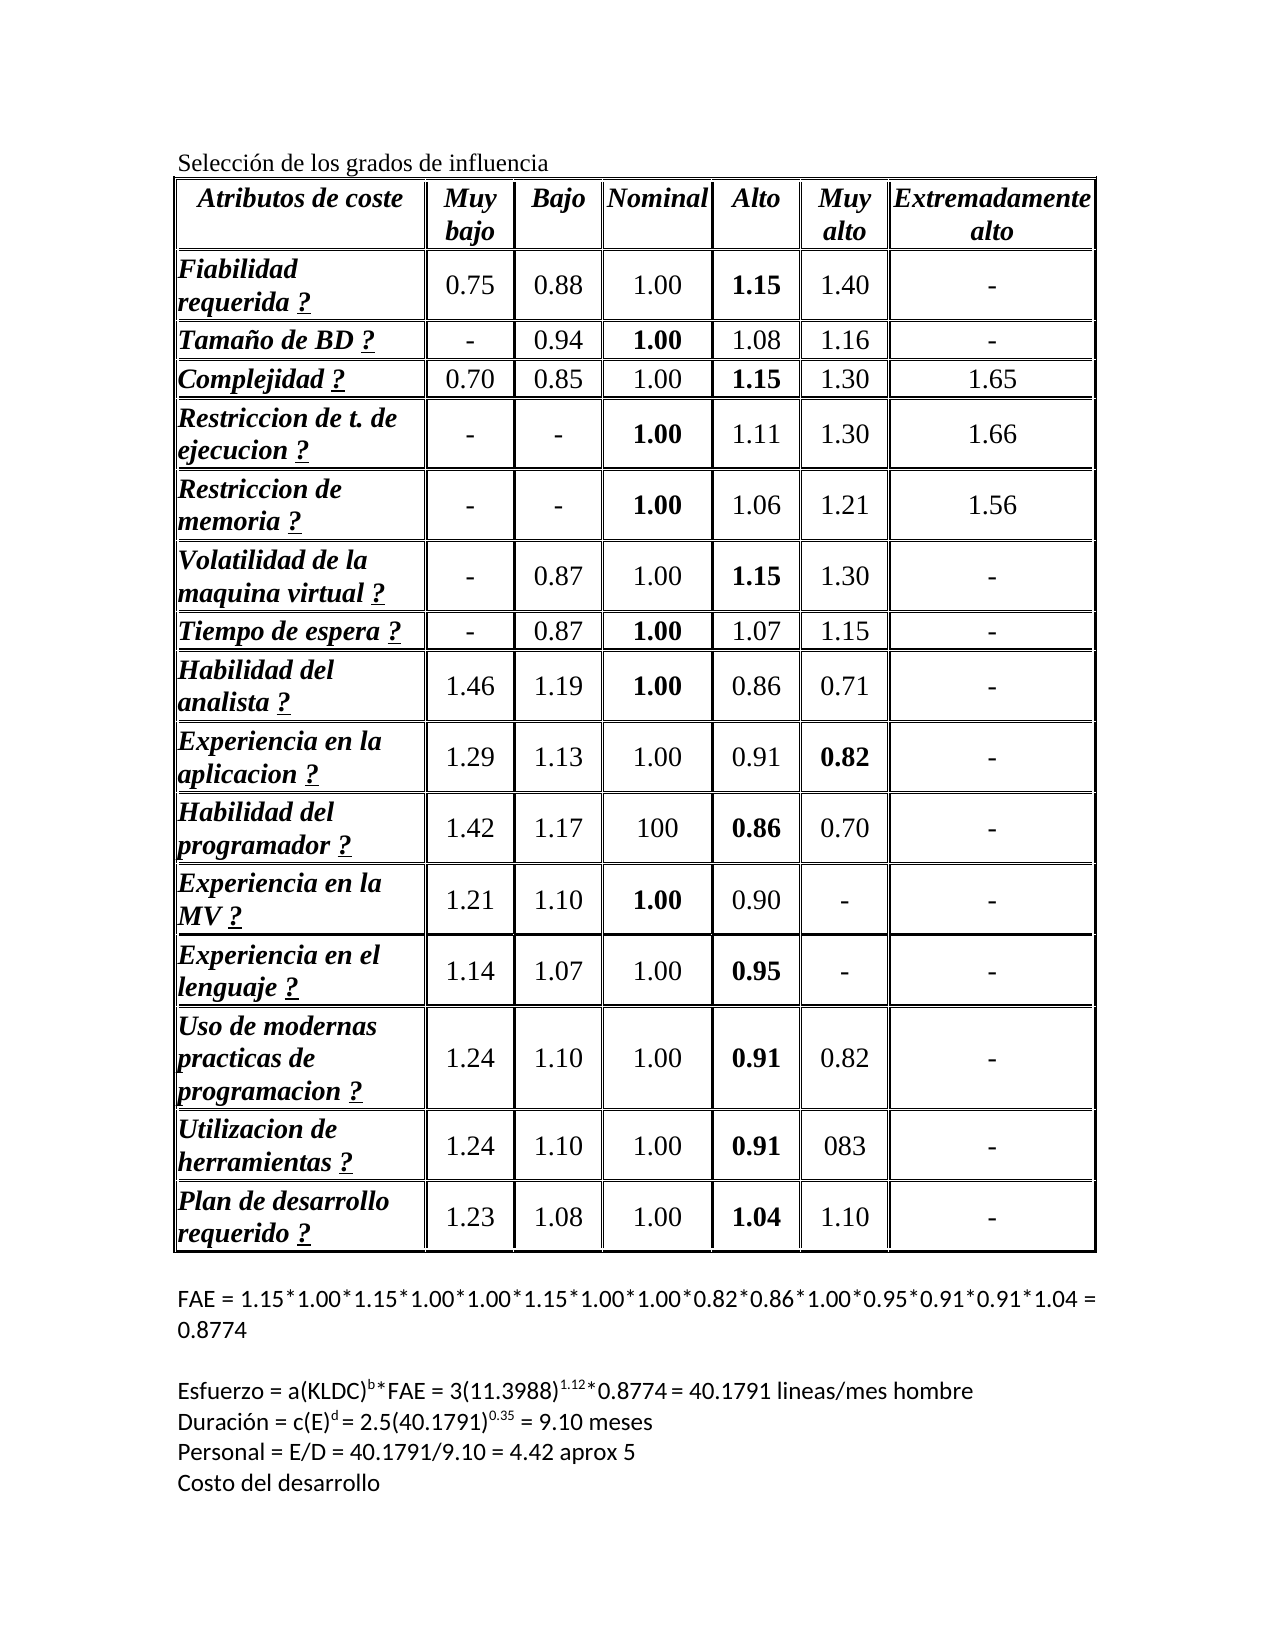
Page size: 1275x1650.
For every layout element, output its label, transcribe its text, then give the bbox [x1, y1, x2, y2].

table_cell Habilidad del analista ? [177, 648, 424, 719]
table_cell 1.16 [802, 322, 887, 357]
table_cell 1.00 [604, 322, 711, 357]
table_cell 0.91 [714, 1008, 799, 1108]
table_cell 0.70 [802, 794, 887, 862]
table_cell Uso de modernas practicas de programacion ? [177, 1004, 424, 1108]
table_cell 1.00 [604, 1111, 711, 1179]
table_cell 1.15 [714, 251, 799, 319]
table_cell 1.21 [802, 471, 887, 538]
table_cell 1.30 [802, 361, 887, 396]
table_cell 1.15 [714, 361, 799, 396]
table_cell 1.10 [516, 865, 601, 933]
table_cell 0.94 [516, 322, 601, 357]
table_cell 0.87 [516, 613, 601, 648]
table_cell 1.08 [714, 322, 799, 357]
table_header Extremadamente alto [889, 180, 1094, 247]
table_cell 1.42 [428, 794, 513, 862]
table_cell 1.15 [714, 542, 799, 609]
table_cell 0.90 [714, 865, 799, 933]
table_cell Restriccion de t. de ejecucion ? [177, 396, 424, 467]
table_cell Tamaño de BD ? [175, 319, 426, 357]
table_cell - [889, 862, 1096, 933]
table_cell - [428, 322, 513, 357]
table_cell Utilizacion de herramientas ? [175, 1108, 426, 1179]
table_cell 1.24 [428, 1111, 513, 1179]
text Esfuerzo = a(KLDC)b*FAE = 3(11.3988)1.12*0.8774 = 40.1791 lineas/mes hombre [177, 1375, 1098, 1406]
table_cell 0.82 [802, 1008, 887, 1108]
table_cell - [891, 610, 1095, 648]
table_cell 1.07 [516, 936, 601, 1004]
table_cell 1.10 [801, 1179, 889, 1250]
table_cell 1.00 [604, 723, 711, 791]
table_cell 0.95 [714, 936, 799, 1004]
table_cell 1.06 [714, 471, 799, 538]
table_cell 0.88 [516, 251, 601, 319]
table_cell 0.91 [714, 723, 799, 791]
table_cell - [516, 471, 601, 538]
table_header Muy alto [801, 178, 889, 247]
table_cell 1.13 [516, 723, 601, 791]
table_cell 0.71 [802, 652, 887, 719]
table_cell 1.00 [604, 251, 711, 319]
table_cell - [889, 1179, 1096, 1250]
table_cell - [891, 933, 1096, 1004]
table_cell 100 [604, 794, 711, 862]
table_cell 1.21 [428, 865, 513, 933]
table_cell - [889, 319, 1096, 357]
table_cell 1.24 [428, 1008, 513, 1108]
table_cell 1.29 [428, 723, 513, 791]
table_cell 1.65 [891, 358, 1095, 396]
table_cell - [891, 720, 1095, 791]
table_cell 1.10 [516, 1008, 601, 1108]
table_cell Experiencia en la MV ? [175, 862, 426, 933]
table_cell 1.17 [516, 794, 601, 862]
table_cell 1.00 [604, 936, 711, 1004]
table_cell Experiencia en el lenguaje ? [175, 933, 424, 1004]
table_cell - [428, 542, 513, 609]
table_cell 1.00 [604, 471, 711, 538]
table_cell - [428, 471, 513, 538]
table_cell 1.07 [714, 613, 799, 648]
table_header Muy bajo [426, 178, 514, 247]
table_cell 0.75 [428, 251, 513, 319]
table_cell 1.00 [604, 652, 711, 719]
table_cell - [891, 248, 1095, 319]
table_cell 0.86 [714, 652, 799, 719]
table_header Atributos de coste [177, 178, 426, 247]
table_cell - [889, 791, 1096, 862]
table_header Alto [712, 180, 801, 247]
table_cell 1.04 [712, 1182, 801, 1250]
table_cell 1.56 [891, 467, 1095, 538]
table_cell 1.00 [604, 542, 711, 609]
table_cell 1.08 [514, 1182, 603, 1250]
table_cell - [891, 1004, 1095, 1108]
table_header Bajo [514, 180, 603, 247]
table_cell 1.00 [604, 865, 711, 933]
table_cell 1.10 [516, 1111, 601, 1179]
table_cell 0.85 [516, 361, 601, 396]
table_cell 0.91 [714, 1111, 799, 1179]
table_cell Restriccion de memoria ? [177, 467, 424, 538]
table_cell 0.86 [714, 794, 799, 862]
table_cell 1.11 [714, 400, 799, 467]
table_cell - [802, 865, 887, 933]
table_cell Plan de desarrollo requerido ? [175, 1179, 426, 1250]
table_cell Experiencia en la aplicacion ? [177, 720, 424, 791]
table_cell - [891, 539, 1095, 609]
table_header Nominal [603, 178, 712, 247]
text FAE = 1.15*1.00*1.15*1.00*1.00*1.15*1.00*1.00*0.82*0.86*1.00*0.95*0.91*0.91*1.04 = 0.8774 [177, 1284, 1098, 1345]
table_cell Fiabilidad requerida ? [177, 248, 424, 319]
table_cell 1.66 [891, 396, 1095, 467]
table_cell Complejidad ? [177, 358, 424, 396]
table_cell 1.15 [802, 613, 887, 648]
text Costo del desarrollo [177, 1467, 1098, 1497]
table_cell 1.00 [604, 361, 711, 396]
table_cell - [428, 613, 513, 648]
text Selección de los grados de influencia [177, 148, 1098, 176]
table_cell 1.30 [802, 400, 887, 467]
table_cell 1.00 [603, 1182, 712, 1250]
table_cell 0.87 [516, 542, 601, 609]
table_cell Volatilidad de la maquina virtual ? [177, 539, 424, 609]
table_cell - [802, 936, 887, 1004]
table_cell 1.00 [604, 613, 711, 648]
text Duración = c(E)d = 2.5(40.1791)0.35 = 9.10 meses [177, 1406, 1098, 1436]
table_cell 1.30 [802, 542, 887, 609]
table_cell 083 [802, 1111, 887, 1179]
table_cell Habilidad del programador ? [175, 791, 426, 862]
table_cell 0.82 [802, 723, 887, 791]
table_cell 1.40 [802, 251, 887, 319]
table_cell - [428, 400, 513, 467]
table_cell 0.70 [428, 361, 513, 396]
text Personal = E/D = 40.1791/9.10 = 4.42 aprox 5 [177, 1436, 1098, 1467]
table_cell - [516, 400, 601, 467]
table_cell 1.14 [428, 936, 513, 1004]
table_cell - [891, 648, 1095, 719]
table_cell - [889, 1108, 1096, 1179]
table_cell 1.46 [428, 652, 513, 719]
table_cell 1.23 [426, 1182, 514, 1250]
table_cell 1.00 [604, 1008, 711, 1108]
table_cell 1.19 [516, 652, 601, 719]
table_cell 1.00 [604, 400, 711, 467]
table_cell Tiempo de espera ? [177, 610, 424, 648]
